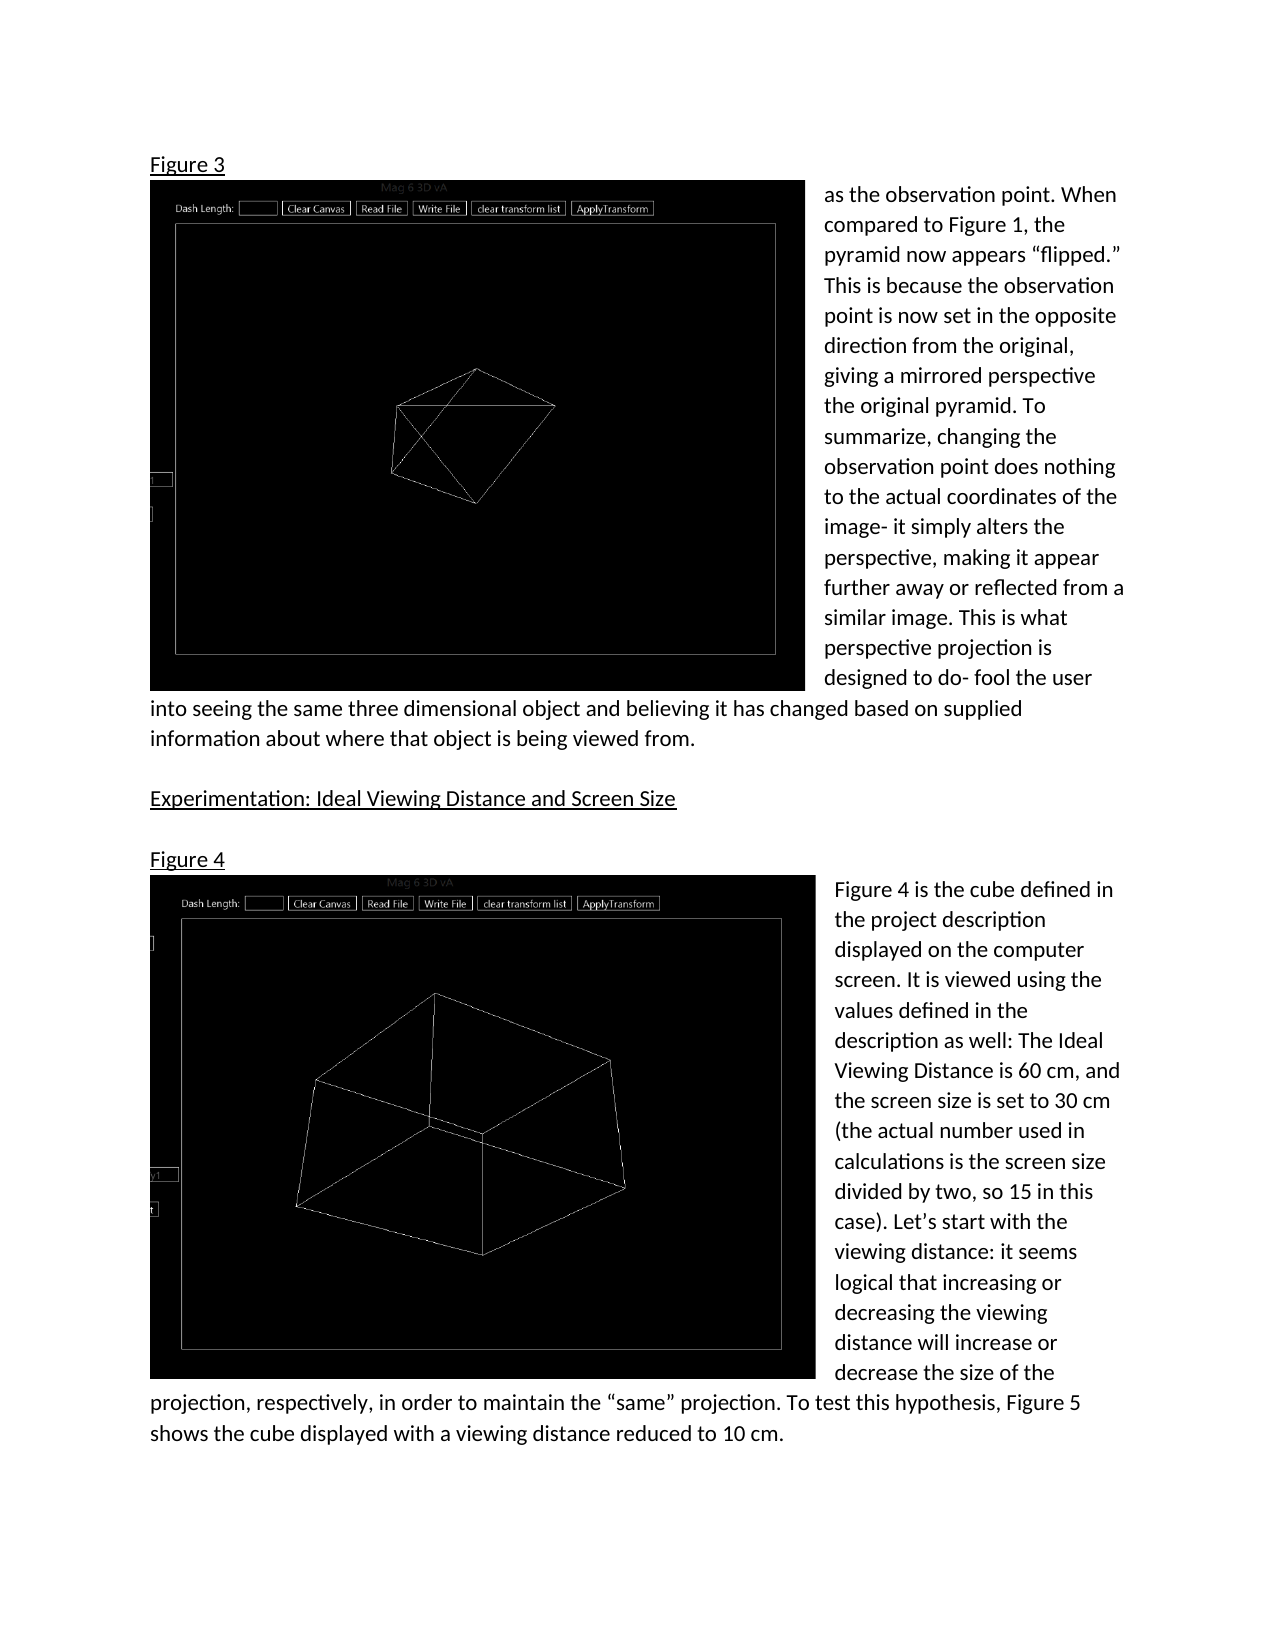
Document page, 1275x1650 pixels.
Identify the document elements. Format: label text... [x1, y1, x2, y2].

picture [150, 180, 806, 691]
text Experimentation: Ideal Viewing Distance and Screen Size [150, 784, 1125, 812]
text Figure 3 [150, 150, 1125, 178]
text Figure 4 [150, 845, 1125, 873]
picture [150, 875, 816, 1379]
